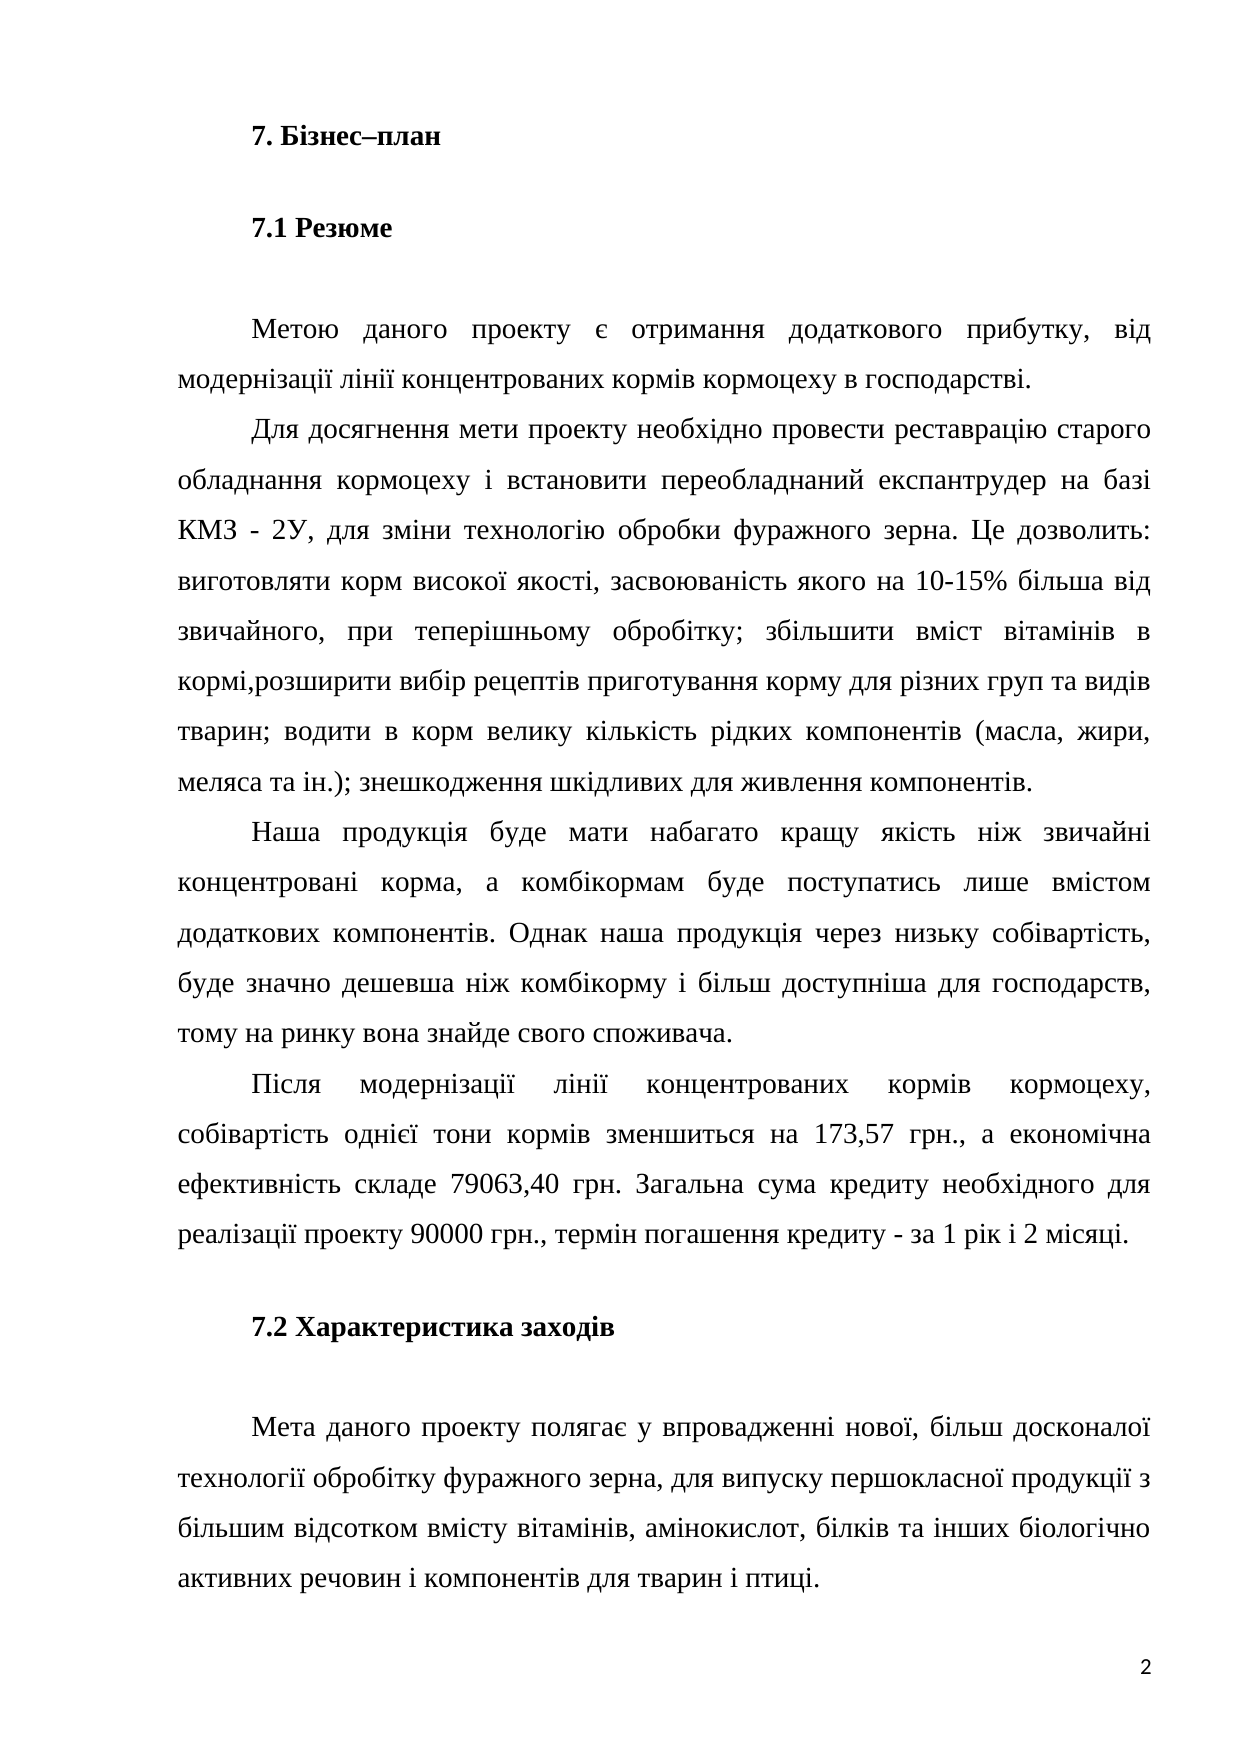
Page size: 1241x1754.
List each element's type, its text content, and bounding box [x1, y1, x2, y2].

text Після модернізації лінії концентрованих кормів кормоцеху, собівартість однієї тони кормів зменшиться на 173,57 грн., а економічна ефективність складе 79063,40 грн. Загальна сума кредиту необхідного для реалізації проекту 90000 грн., термін погашення кредиту - за 1 рік і 2 місяці. [177, 1066, 1152, 1250]
text 7.1 Резюме [177, 210, 1152, 244]
text Метою даного проекту є отримання додаткового прибутку, від модернізації лінії концентрованих кормів кормоцеху в господарстві. [177, 311, 1152, 395]
text Мета даного проекту полягає у впровадженні нової, більш досконалої технології обробітку фуражного зерна, для випуску першокласної продукції з більшим відсотком вмісту вітамінів, амінокислот, білків та інших біологічно активних речовин і компонентів для тварин і птиці. [177, 1409, 1152, 1594]
text 7. Бізнес–план [177, 118, 1152, 152]
text 7.2 Характеристика заходів [177, 1309, 1152, 1342]
text Наша продукція буде мати набагато кращу якість ніж звичайні концентровані корма, а комбікормам буде поступатись лише вмістом додаткових компонентів. Однак наша продукція через низьку собівартість, буде значно дешевша ніж комбікорму і більш доступніша для господарств, тому на ринку вона знайде свого споживача. [177, 814, 1152, 1049]
text Для досягнення мети проекту необхідно провести реставрацію старого обладнання кормоцеху і встановити переобладнаний експантрудер на базі КМЗ - 2У, для зміни технологію обробки фуражного зерна. Це дозволить: виготовляти корм високої якості, засвоюваність якого на 10-15% більша від звичайного, при теперішньому обробітку; збільшити вміст вітамінів в кормі,розширити вибір рецептів приготування корму для різних груп та видів тварин; водити в корм велику кількість рідких компонентів (масла, жири, меляса та ін.); знешкодження шкідливих для живлення компонентів. [177, 412, 1152, 797]
